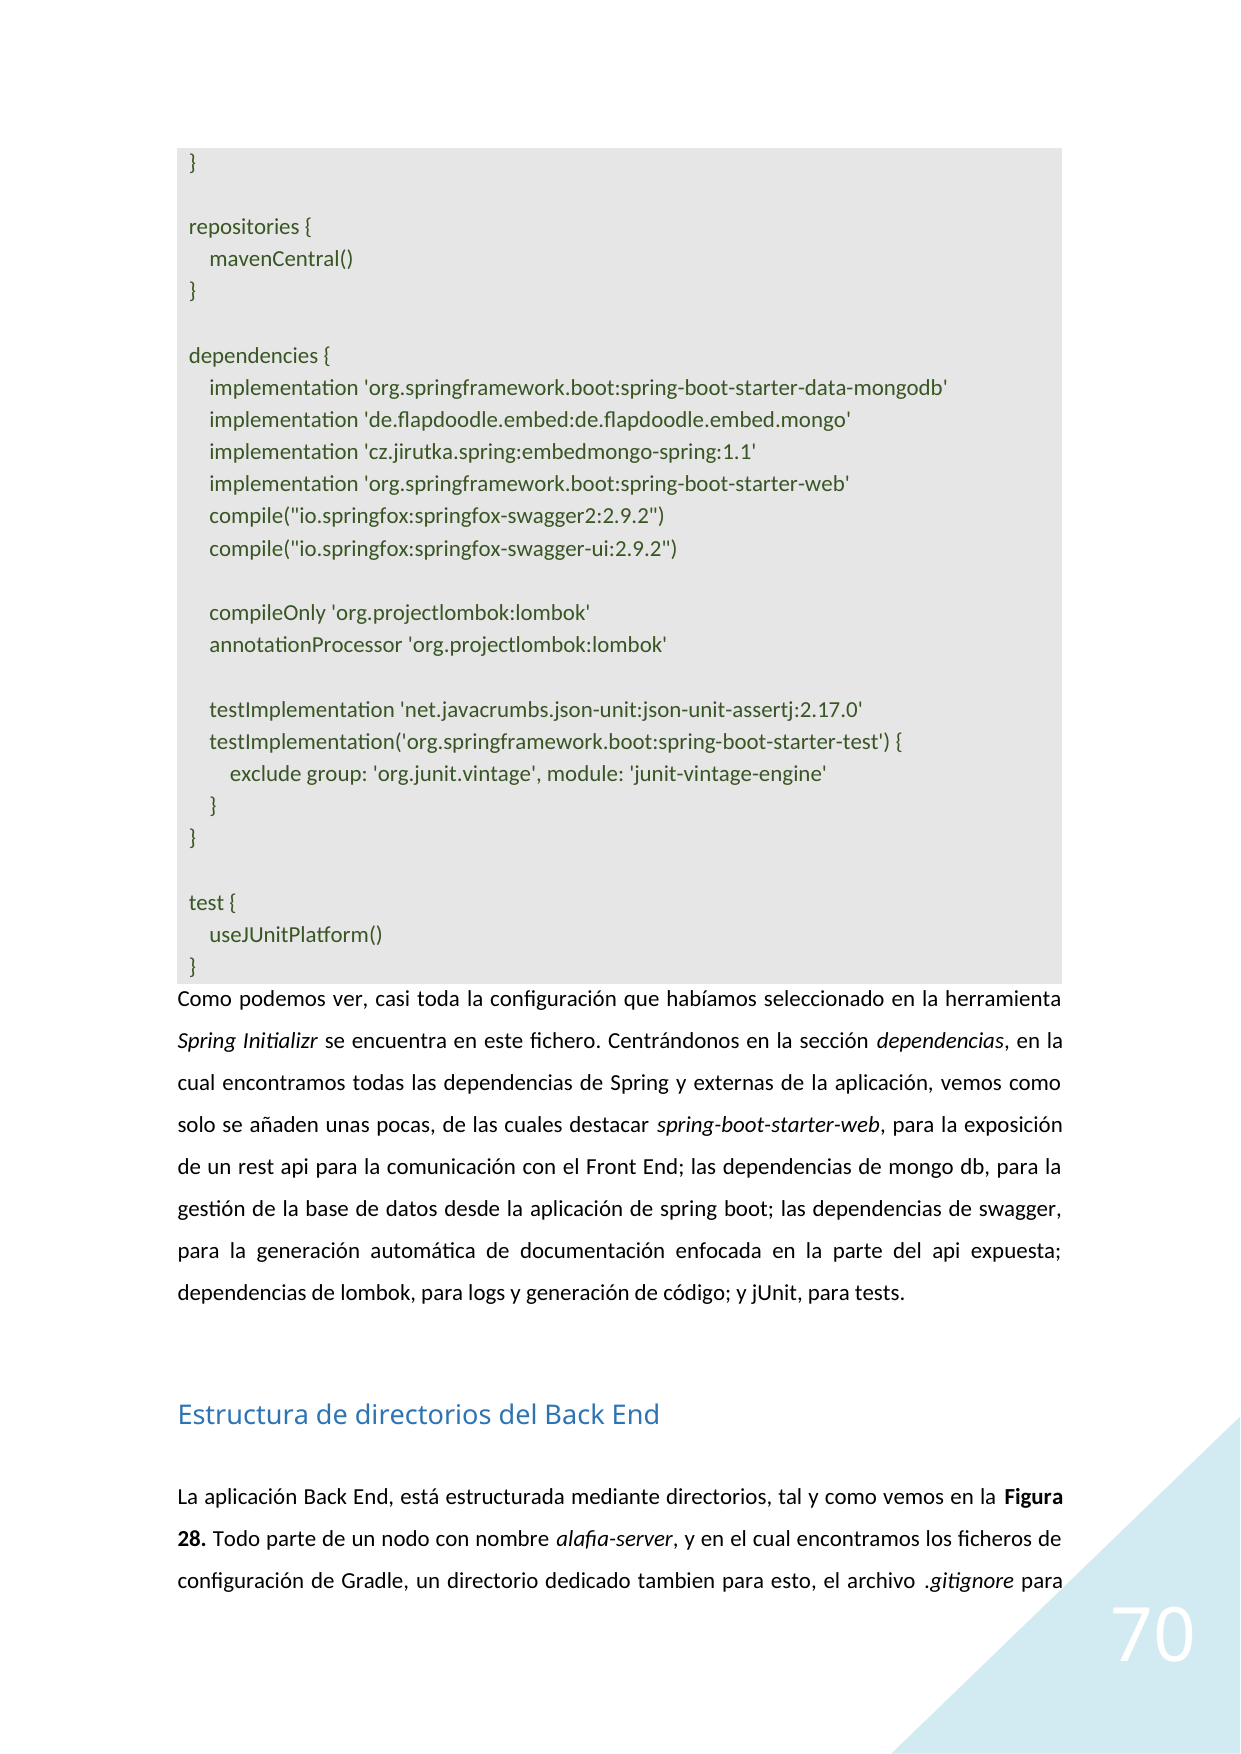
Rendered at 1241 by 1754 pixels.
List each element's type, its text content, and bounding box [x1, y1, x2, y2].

text Como podemos ver, casi toda la configuración que habíamos seleccionado en la herramienta Spring Initializr se encuentra en este fichero. Centrándonos en la sección dependencias, en la cual encontramos todas las dependencias de Spring y externas de la aplicación, vemos como solo se añaden unas pocas, de las cuales destacar spring-boot-starter-web, para la exposición de un rest api para la comunicación con el Front End; las dependencias de mongo db, para la gestión de la base de datos desde la aplicación de spring boot; las dependencias de swagger, para la generación automática de documentación enfocada en la parte del api expuesta; dependencias de lombok, para logs y generación de código; y jUnit, para tests. [177, 984, 1063, 1306]
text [177, 1482, 1063, 1594]
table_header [177, 148, 1062, 984]
subtitle Estructura de directorios del Back End [177, 1395, 1063, 1432]
